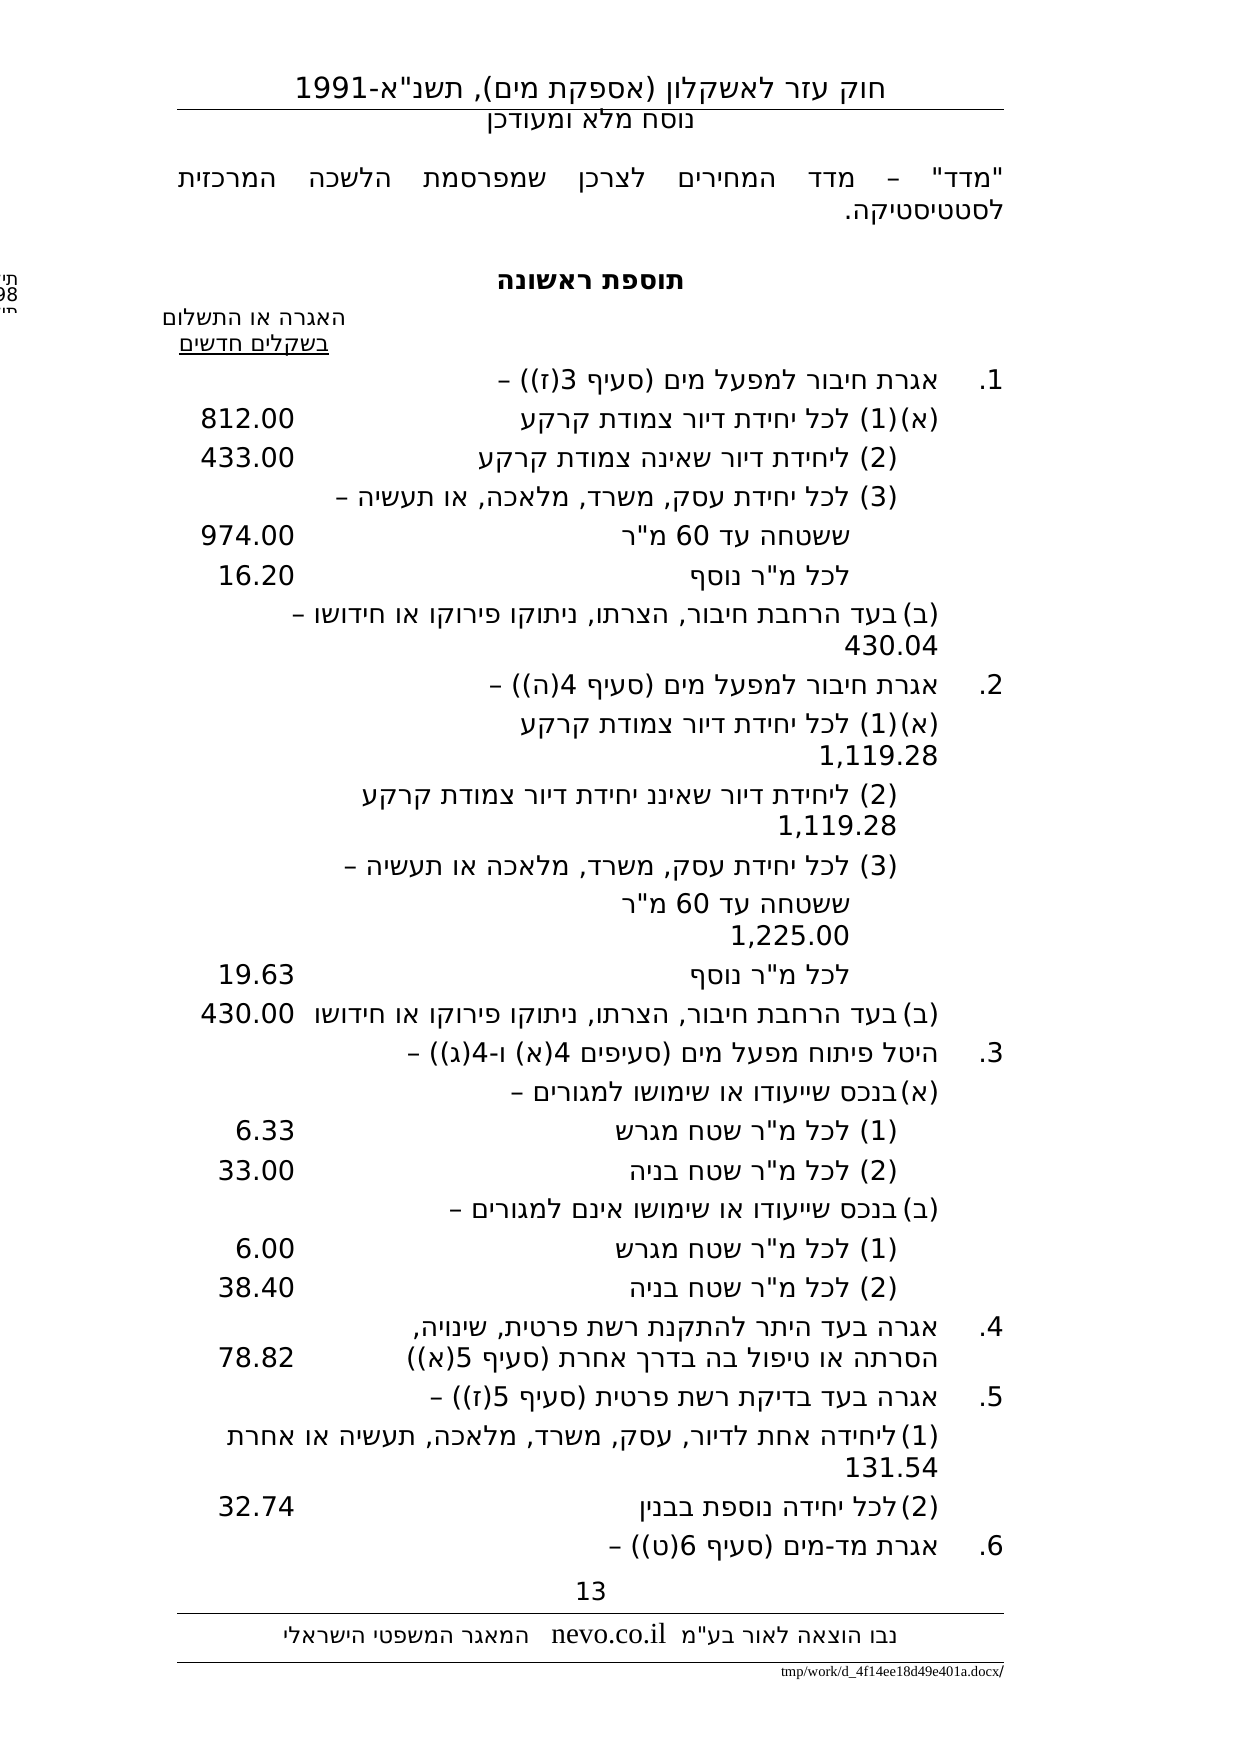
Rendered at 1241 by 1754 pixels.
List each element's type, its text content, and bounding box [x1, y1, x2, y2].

text לכל מ"ר נוסף 16.20 [177, 560, 851, 591]
text (ב) בעד הרחבת חיבור, הצרתו, ניתוקו פירוקו או חידושו – 430.04 [177, 599, 939, 662]
text 1. אגרת חיבור למפעל מים (סעיף 3(ז)) – [177, 364, 1004, 396]
text ששטחה עד 60 מ"ר 1,225.00 [177, 889, 851, 952]
text (א) (1) לכל יחידת דיור צמודת קרקע 1,119.28 [177, 708, 939, 772]
text 3. היטל פיתוח מפעל מים (סעיפים 4(א) ו-4(ג)) – [177, 1038, 1004, 1069]
text (2) ליחידת דיור שאינה צמודת קרקע 433.00 [177, 443, 898, 474]
text (1) לכל מ"ר שטח מגרש 6.00 [177, 1233, 898, 1264]
text 6. אגרת מד-מים (סעיף 6(ט)) – [177, 1530, 1004, 1562]
text (2) לכל מ"ר שטח בניה 38.40 [177, 1272, 898, 1303]
text (א) (1) לכל יחידת דיור צמודת קרקע 812.00 [177, 403, 939, 435]
text (2) לכל יחידה נוספת בבנין 32.74 [177, 1491, 939, 1523]
text (3) לכל יחידת עסק, משרד, מלאכה, או תעשיה – [177, 482, 898, 513]
text 5. אגרה בעד בדיקת רשת פרטית (סעיף 5(ז)) – [177, 1382, 1004, 1413]
text ששטחה עד 60 מ"ר 974.00 [177, 521, 851, 552]
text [177, 162, 1004, 226]
text (1) לכל מ"ר שטח מגרש 6.33 [177, 1116, 898, 1147]
text (ב) בעד הרחבת חיבור, הצרתו, ניתוקו פירוקו או חידושו 430.00 [177, 998, 939, 1030]
text (ב) בנכס שייעודו או שימושו אינם למגורים – [177, 1194, 939, 1225]
text 4. אגרה בעד היתר להתקנת רשת פרטית, שינויה, הסרתה או טיפול בה בדרך אחרת (סעיף 5(א)) 78.82 [325, 1311, 1004, 1374]
text בשקלים חדשים [177, 330, 1004, 357]
text תוספת ראשונה [177, 264, 1004, 296]
text (3) לכל יחידת עסק, משרד, מלאכה או תעשיה – [177, 850, 898, 881]
text 2. אגרת חיבור למפעל מים (סעיף 4(ה)) – [177, 669, 1004, 701]
text (2) לכל מ"ר שטח בניה 33.00 [177, 1155, 898, 1186]
text (א) בנכס שייעודו או שימושו למגורים – [177, 1077, 939, 1108]
text לכל מ"ר נוסף 19.63 [177, 959, 851, 991]
text האגרה או התשלום [177, 304, 1004, 330]
text (1) ליחידה אחת לדיור, עסק, משרד, מלאכה, תעשיה או אחרת 131.54 [177, 1421, 939, 1484]
text (2) ליחידת דיור שאיננ יחידת דיור צמודת קרקע 1,119.28 [177, 779, 898, 842]
